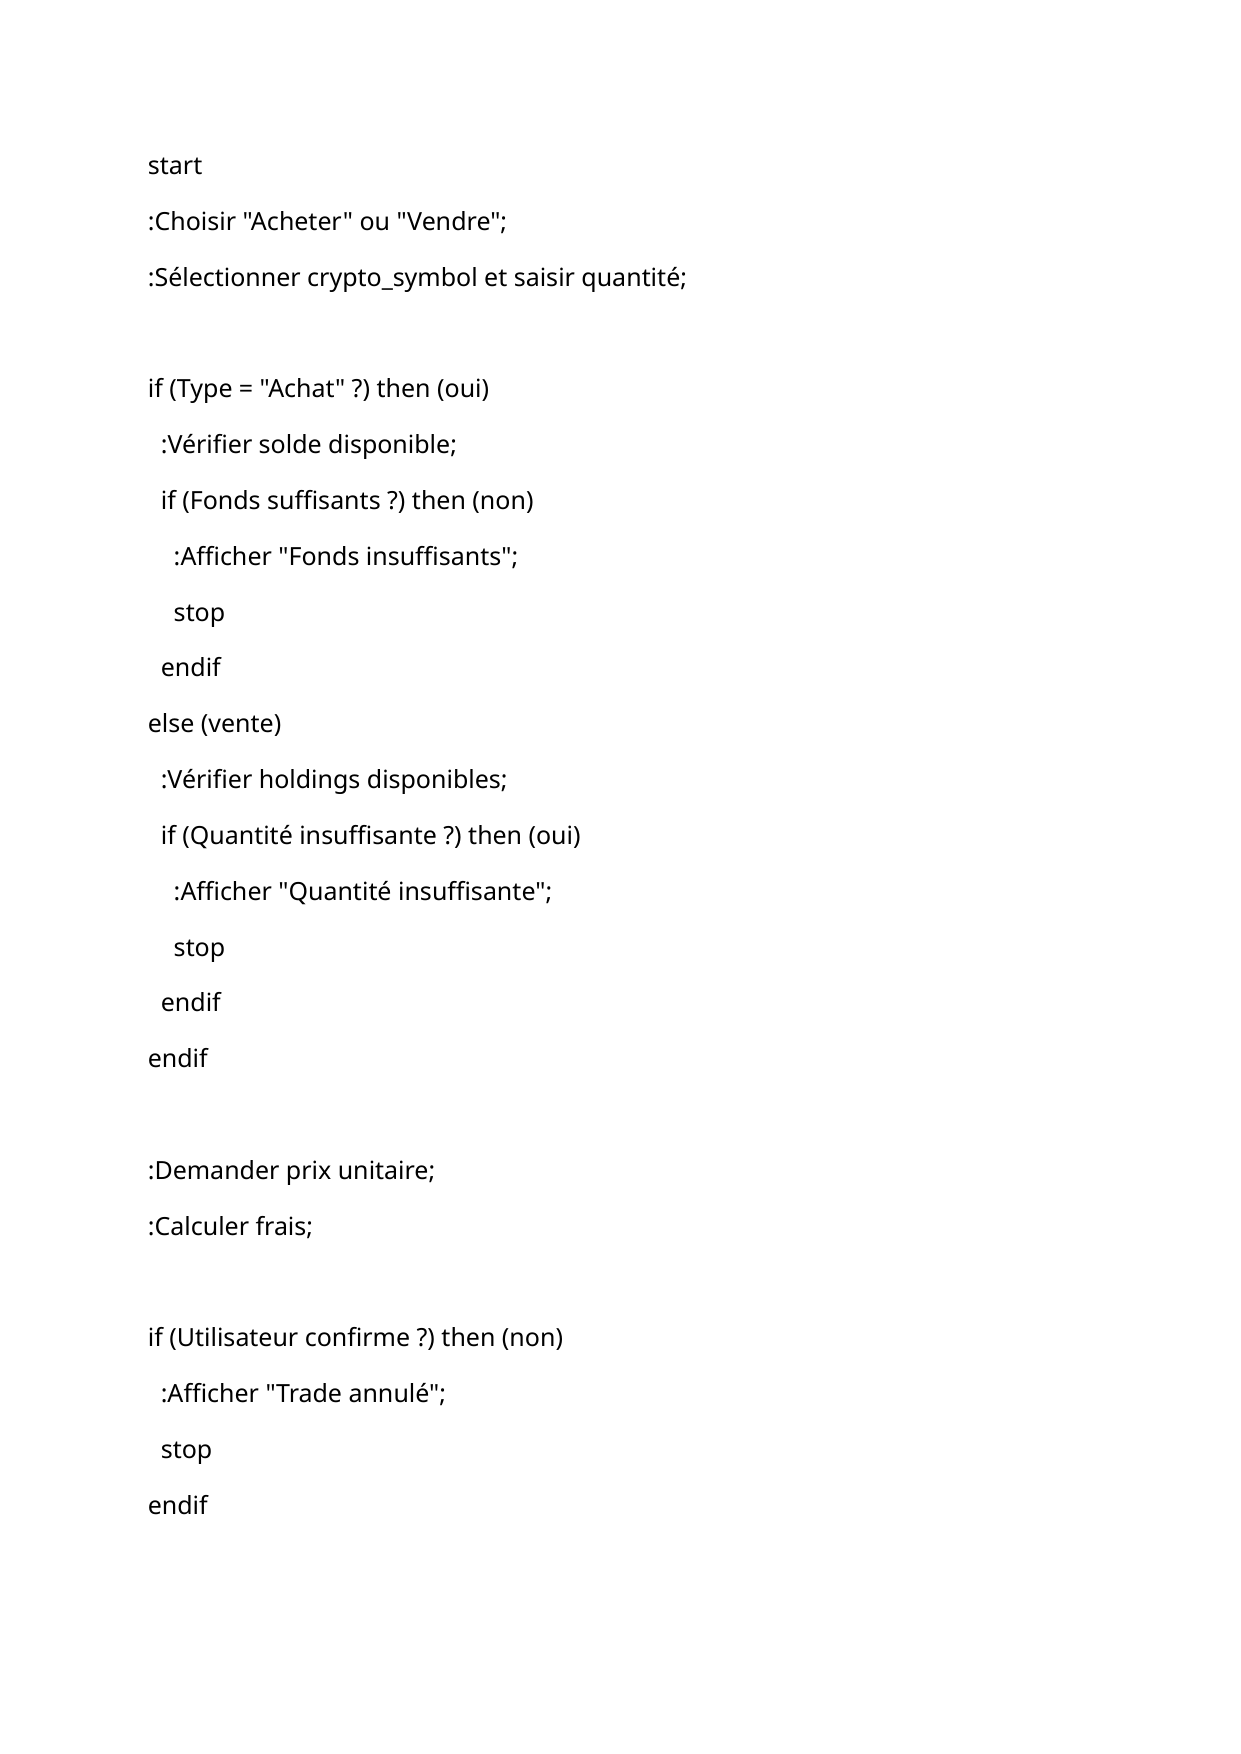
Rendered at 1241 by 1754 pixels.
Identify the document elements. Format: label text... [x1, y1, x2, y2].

text :Sélectionner crypto_symbol et saisir quantité; [148, 259, 1093, 293]
text else (vente) [148, 706, 1093, 740]
text endif [148, 1488, 1093, 1522]
text if (Utilisateur confirme ?) then (non) [148, 1320, 1093, 1354]
text :Afficher "Fonds insuffisants"; [148, 538, 1093, 572]
text stop [148, 929, 1093, 963]
text if (Fonds suffisants ?) then (non) [148, 483, 1093, 517]
text if (Type = "Achat" ?) then (oui) [148, 371, 1093, 405]
text :Vérifier solde disponible; [148, 427, 1093, 461]
text stop [148, 594, 1093, 628]
text :Vérifier holdings disponibles; [148, 762, 1093, 796]
text :Demander prix unitaire; [148, 1153, 1093, 1187]
text :Calculer frais; [148, 1208, 1093, 1242]
text endif [148, 985, 1093, 1019]
text endif [148, 650, 1093, 684]
text :Afficher "Trade annulé"; [148, 1376, 1093, 1410]
text endif [148, 1041, 1093, 1075]
text stop [148, 1432, 1093, 1466]
text :Afficher "Quantité insuffisante"; [148, 873, 1093, 907]
text if (Quantité insuffisante ?) then (oui) [148, 818, 1093, 852]
text start [148, 148, 1093, 182]
text :Choisir "Acheter" ou "Vendre"; [148, 203, 1093, 237]
